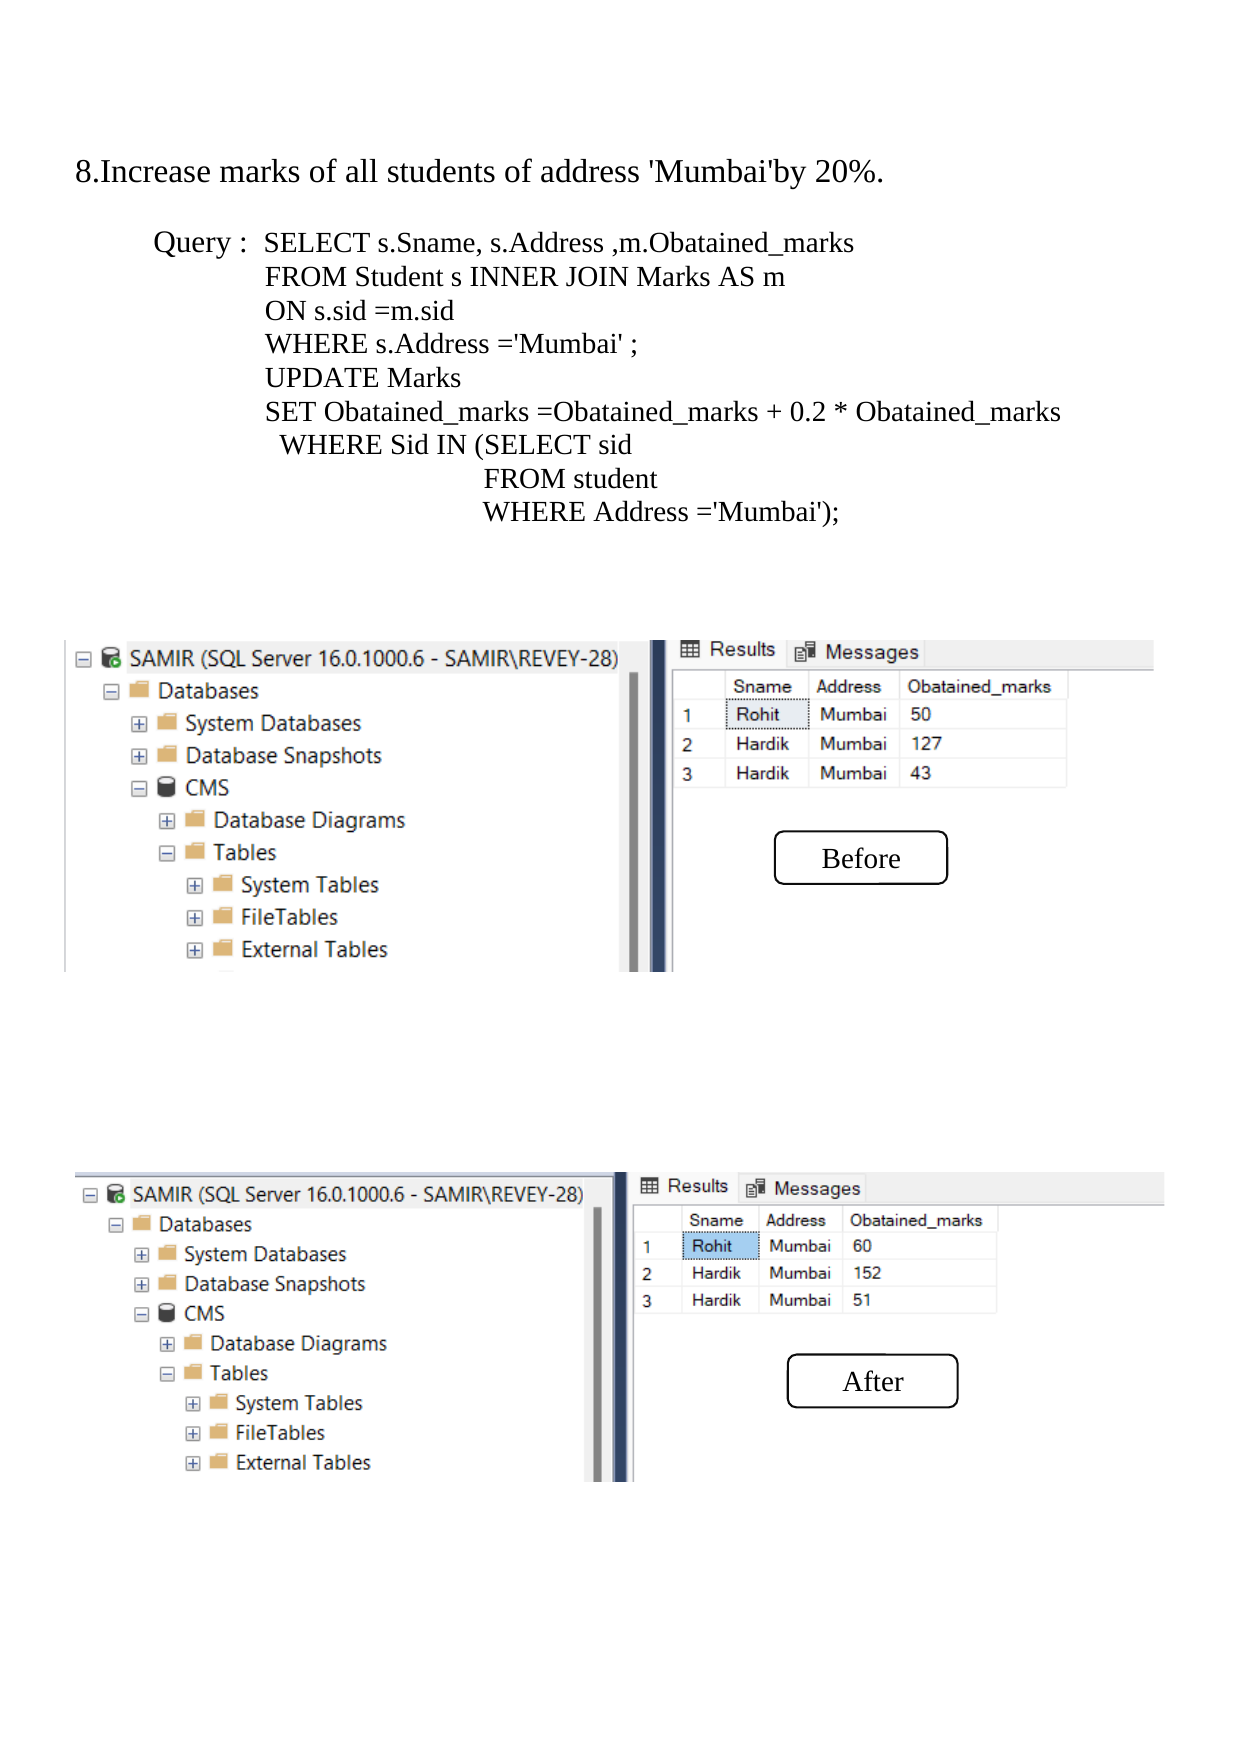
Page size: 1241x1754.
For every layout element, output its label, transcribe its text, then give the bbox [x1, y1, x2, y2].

text UPDATE Marks [75, 360, 1165, 394]
text WHERE s.Address ='Mumbai' ; [75, 327, 1165, 360]
text FROM student [75, 461, 1165, 494]
text WHERE Sid IN (SELECT sid [75, 427, 1165, 461]
picture [75, 1172, 1165, 1482]
text Query : SELECT s.Sname, s.Address ,m.Obatained_marks [75, 223, 1165, 259]
text FROM Student s INNER JOIN Marks AS m [75, 259, 1165, 293]
text 8.Increase marks of all students of address 'Mumbai'by 20%. [75, 152, 1165, 190]
text SET Obatained_marks =Obatained_marks + 0.2 * Obatained_marks [75, 394, 1165, 427]
text WHERE Address ='Mumbai'); [75, 494, 1165, 528]
text ON s.sid =m.sid [75, 293, 1165, 327]
picture [64, 640, 1154, 972]
